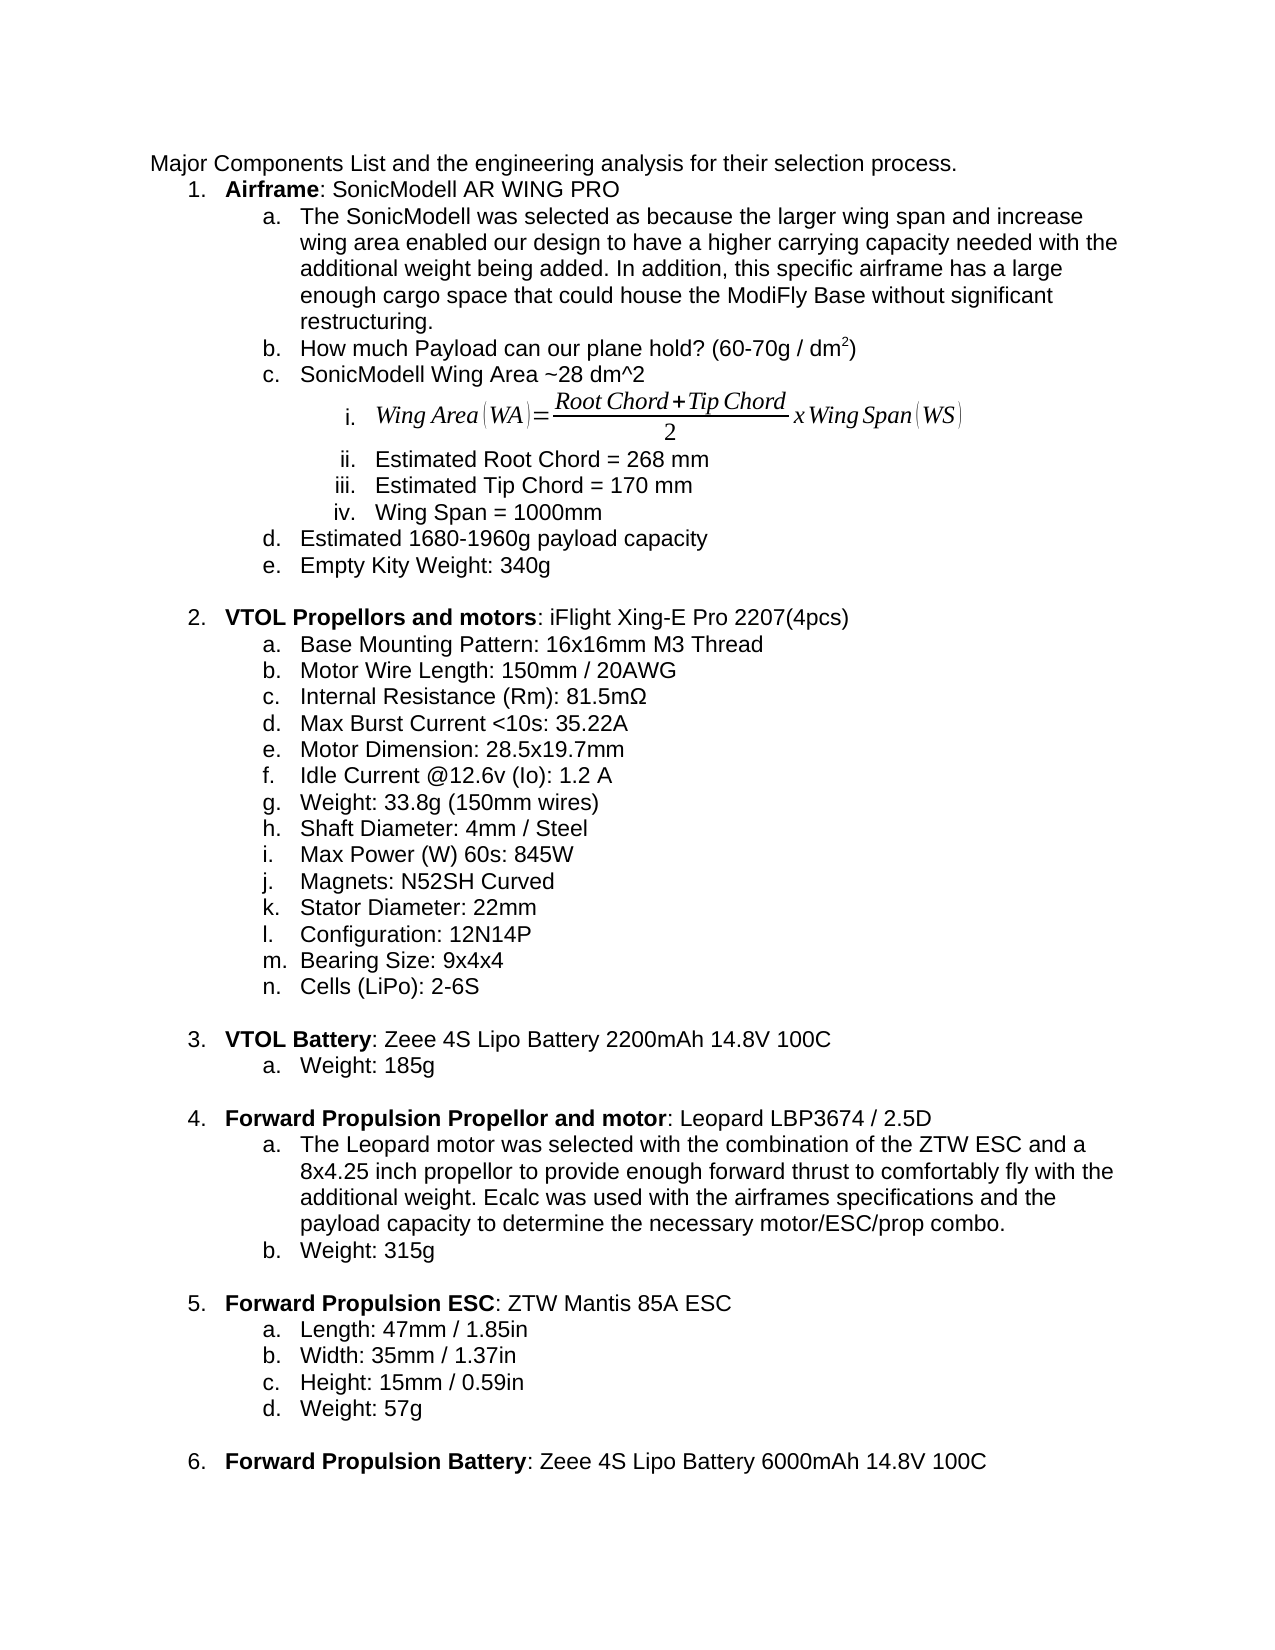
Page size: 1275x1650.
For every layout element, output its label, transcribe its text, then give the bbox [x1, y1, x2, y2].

list Estimated Tip Chord = 170 mm [356, 472, 1125, 499]
list Weight: 57g [262, 1395, 1125, 1421]
list Motor Dimension: 28.5x19.7mm [262, 736, 1125, 762]
list Max Power (W) 60s: 845W [262, 841, 1125, 868]
list Cells (LiPo): 2-6S [262, 973, 1125, 999]
list SonicModell Wing Area ~28 dm^2 [262, 361, 1125, 387]
list Configuration: 12N14P [262, 921, 1125, 947]
list Width: 35mm / 1.37in [262, 1342, 1125, 1368]
list Weight: 315g [262, 1237, 1125, 1263]
list Estimated 1680-1960g payload capacity [262, 525, 1125, 552]
list Weight: 185g [262, 1052, 1125, 1079]
list Idle Current @12.6v (Io): 1.2 A [262, 762, 1125, 789]
list Wing Span = 1000mm [356, 499, 1125, 525]
list The SonicModell was selected as because the larger wing span and increase wing area enabled our design to have a higher carrying capacity needed with the additional weight being added. In addition, this specific airframe has a large enough cargo space that could house the ModiFly Base without significant restructuring. [262, 203, 1125, 334]
text Major Components List and the engineering analysis for their selection process. [150, 150, 1125, 176]
list Bearing Size: 9x4x4 [262, 947, 1125, 973]
list Height: 15mm / 0.59in [262, 1368, 1125, 1395]
list Length: 47mm / 1.85in [262, 1316, 1125, 1342]
list Forward Propulsion ESC: ZTW Mantis 85A ESC [187, 1289, 1125, 1316]
list Empty Kity Weight: 340g [262, 552, 1125, 578]
list Magnets: N52SH Curved [262, 868, 1125, 894]
list How much Payload can our plane hold? (60-70g / dm2) [262, 334, 1125, 361]
list Forward Propulsion Propellor and motor: Leopard LBP3674 / 2.5D [187, 1105, 1125, 1131]
list Airframe: SonicModell AR WING PRO [187, 176, 1125, 203]
list Internal Resistance (Rm): 81.5mΩ [262, 683, 1125, 710]
list VTOL Battery: Zeee 4S Lipo Battery 2200mAh 14.8V 100C [187, 1026, 1125, 1052]
list The Leopard motor was selected with the combination of the ZTW ESC and a 8x4.25 inch propellor to provide enough forward thrust to comfortably fly with the additional weight. Ecalc was used with the airframes specifications and the payload capacity to determine the necessary motor/ESC/prop combo. [262, 1131, 1125, 1237]
list Stator Diameter: 22mm [262, 894, 1125, 921]
list Weight: 33.8g (150mm wires) [262, 789, 1125, 815]
list Forward Propulsion Battery: Zeee 4S Lipo Battery 6000mAh 14.8V 100C [187, 1448, 1125, 1474]
list Shaft Diameter: 4mm / Steel [262, 815, 1125, 841]
list Base Mounting Pattern: 16x16mm M3 Thread [262, 631, 1125, 657]
list Motor Wire Length: 150mm / 20AWG [262, 657, 1125, 683]
list VTOL Propellors and motors: iFlight Xing-E Pro 2207(4pcs) [187, 604, 1125, 631]
list Max Burst Current <10s: 35.22A [262, 710, 1125, 736]
list Estimated Root Chord = 268 mm [356, 446, 1125, 472]
